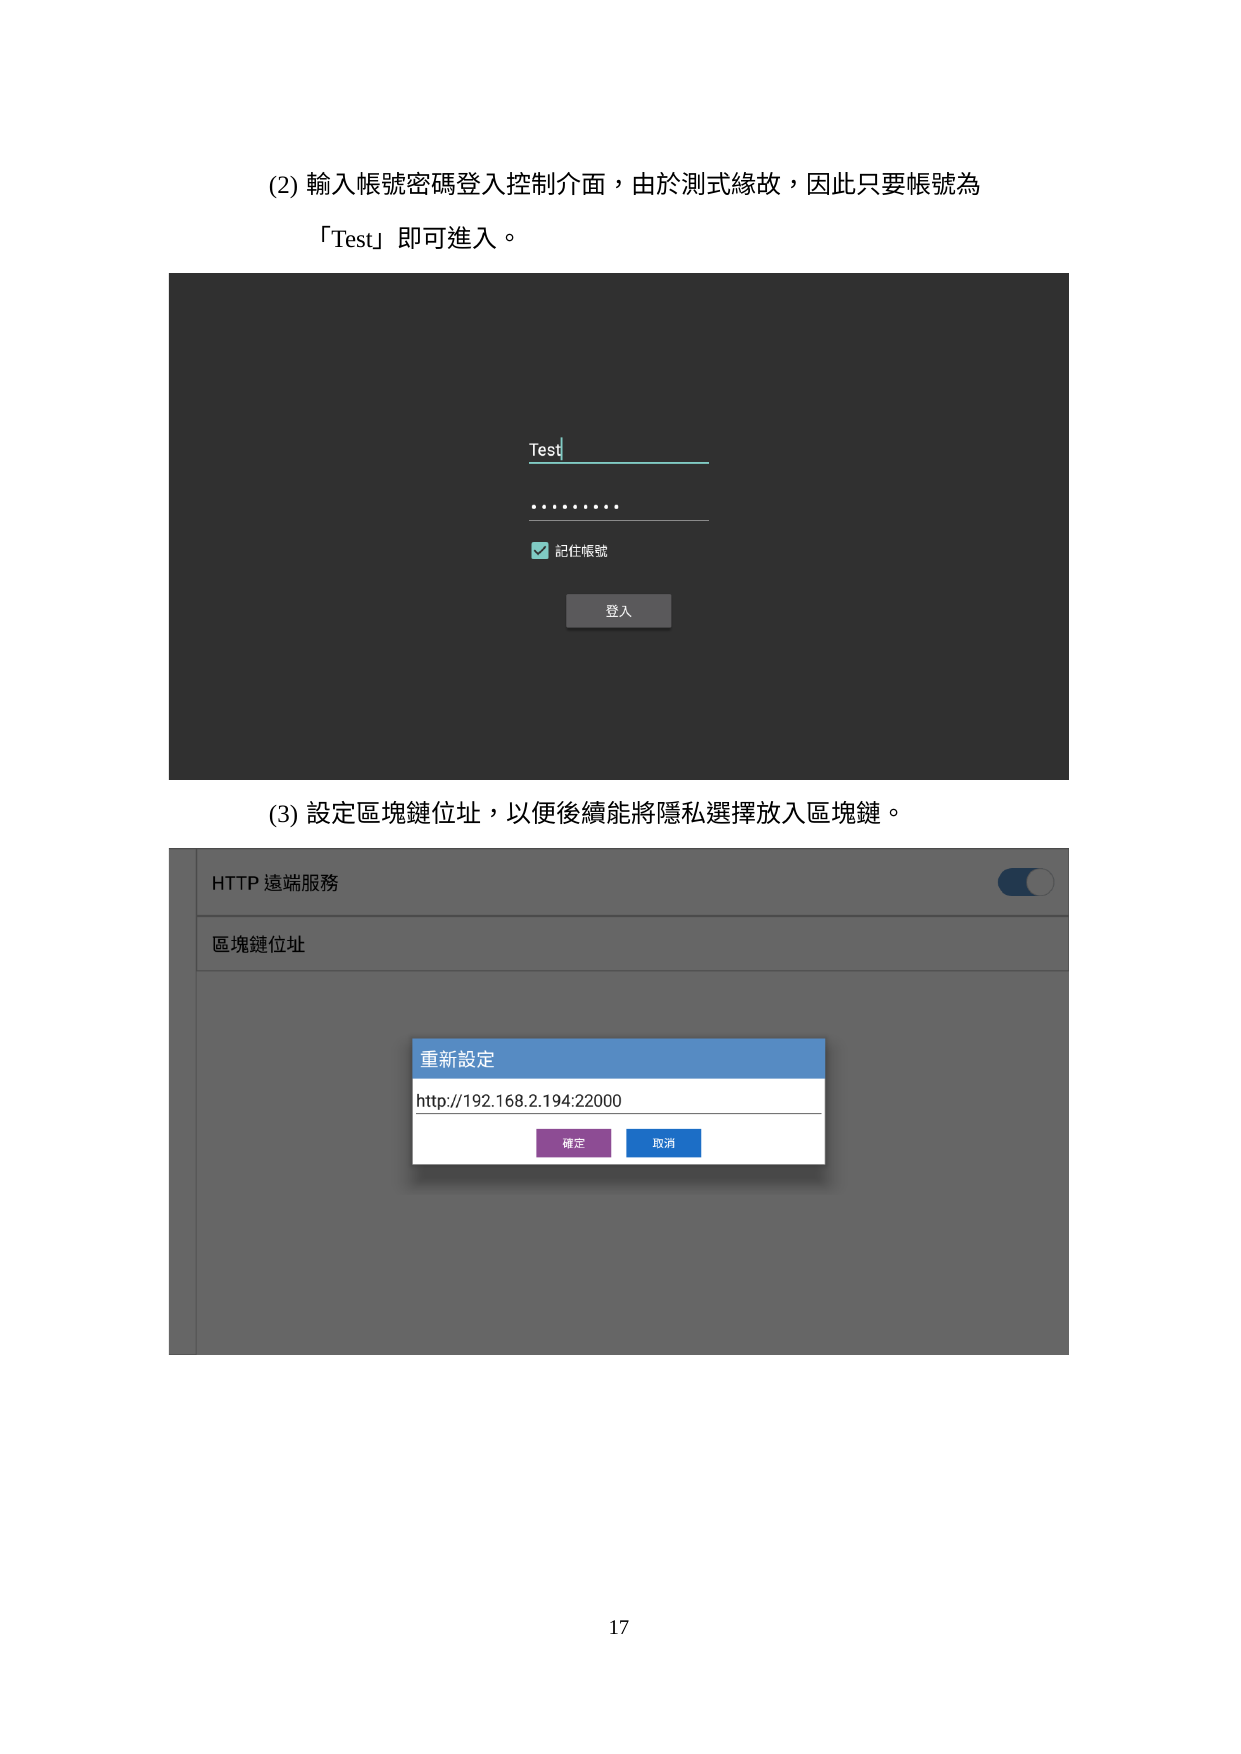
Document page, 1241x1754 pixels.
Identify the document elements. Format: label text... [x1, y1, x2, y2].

picture [168, 273, 1069, 780]
picture [168, 848, 1069, 1355]
list 設定區塊鏈位址，以便後續能將隱私選擇放入區塊鏈。 [269, 794, 1069, 830]
list 輸入帳號密碼登入控制介面，由於測式緣故，因此只要帳號為「Test」即可進入。 [269, 164, 1069, 255]
